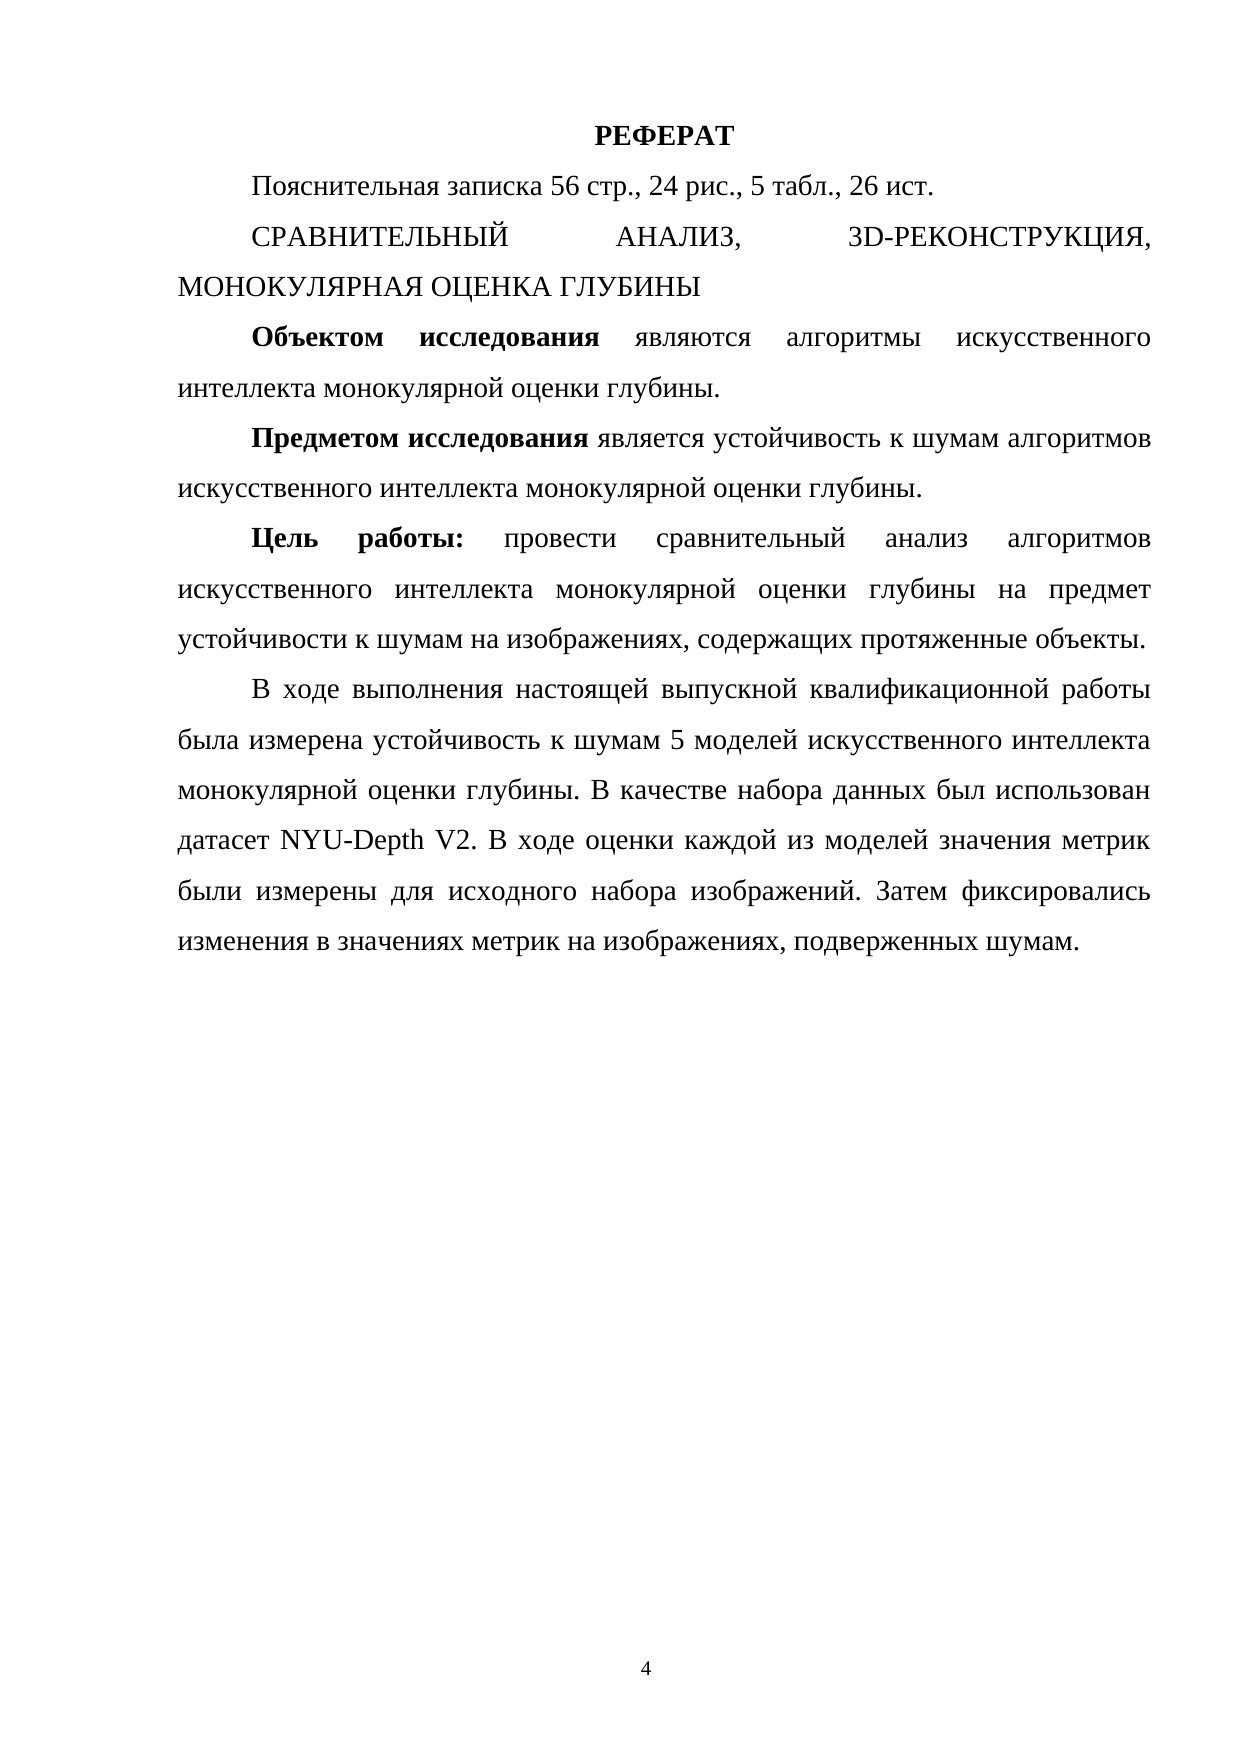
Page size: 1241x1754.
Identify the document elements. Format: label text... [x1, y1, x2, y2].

text Цель работы: провести сравнительный анализ алгоритмов искусственного интеллекта монокулярной оценки глубины на предмет устойчивости к шумам на изображениях, содержащих протяженные объекты. [177, 521, 1152, 655]
text РЕФЕРАТ [177, 118, 1152, 152]
text Объектом исследования являются алгоритмы искусственного интеллекта монокулярной оценки глубины. [177, 319, 1152, 403]
text СРАВНИТЕЛЬНЫЙ АНАЛИЗ, 3D-РЕКОНСТРУКЦИЯ, МОНОКУЛЯРНАЯ ОЦЕНКА ГЛУБИНЫ [177, 219, 1152, 303]
text Предметом исследования является устойчивость к шумам алгоритмов искусственного интеллекта монокулярной оценки глубины. [177, 420, 1152, 504]
text В ходе выполнения настоящей выпускной квалификационной работы была измерена устойчивость к шумам 5 моделей искусственного интеллекта монокулярной оценки глубины. В качестве набора данных был использован датасет NYU-Depth V2. В ходе оценки каждой из моделей значения метрик были измерены для исходного набора изображений. Затем фиксировались изменения в значениях метрик на изображениях, подверженных шумам. [177, 672, 1152, 957]
text Пояснительная записка 56 стр., 24 рис., 5 табл., 26 ист. [177, 168, 1152, 202]
